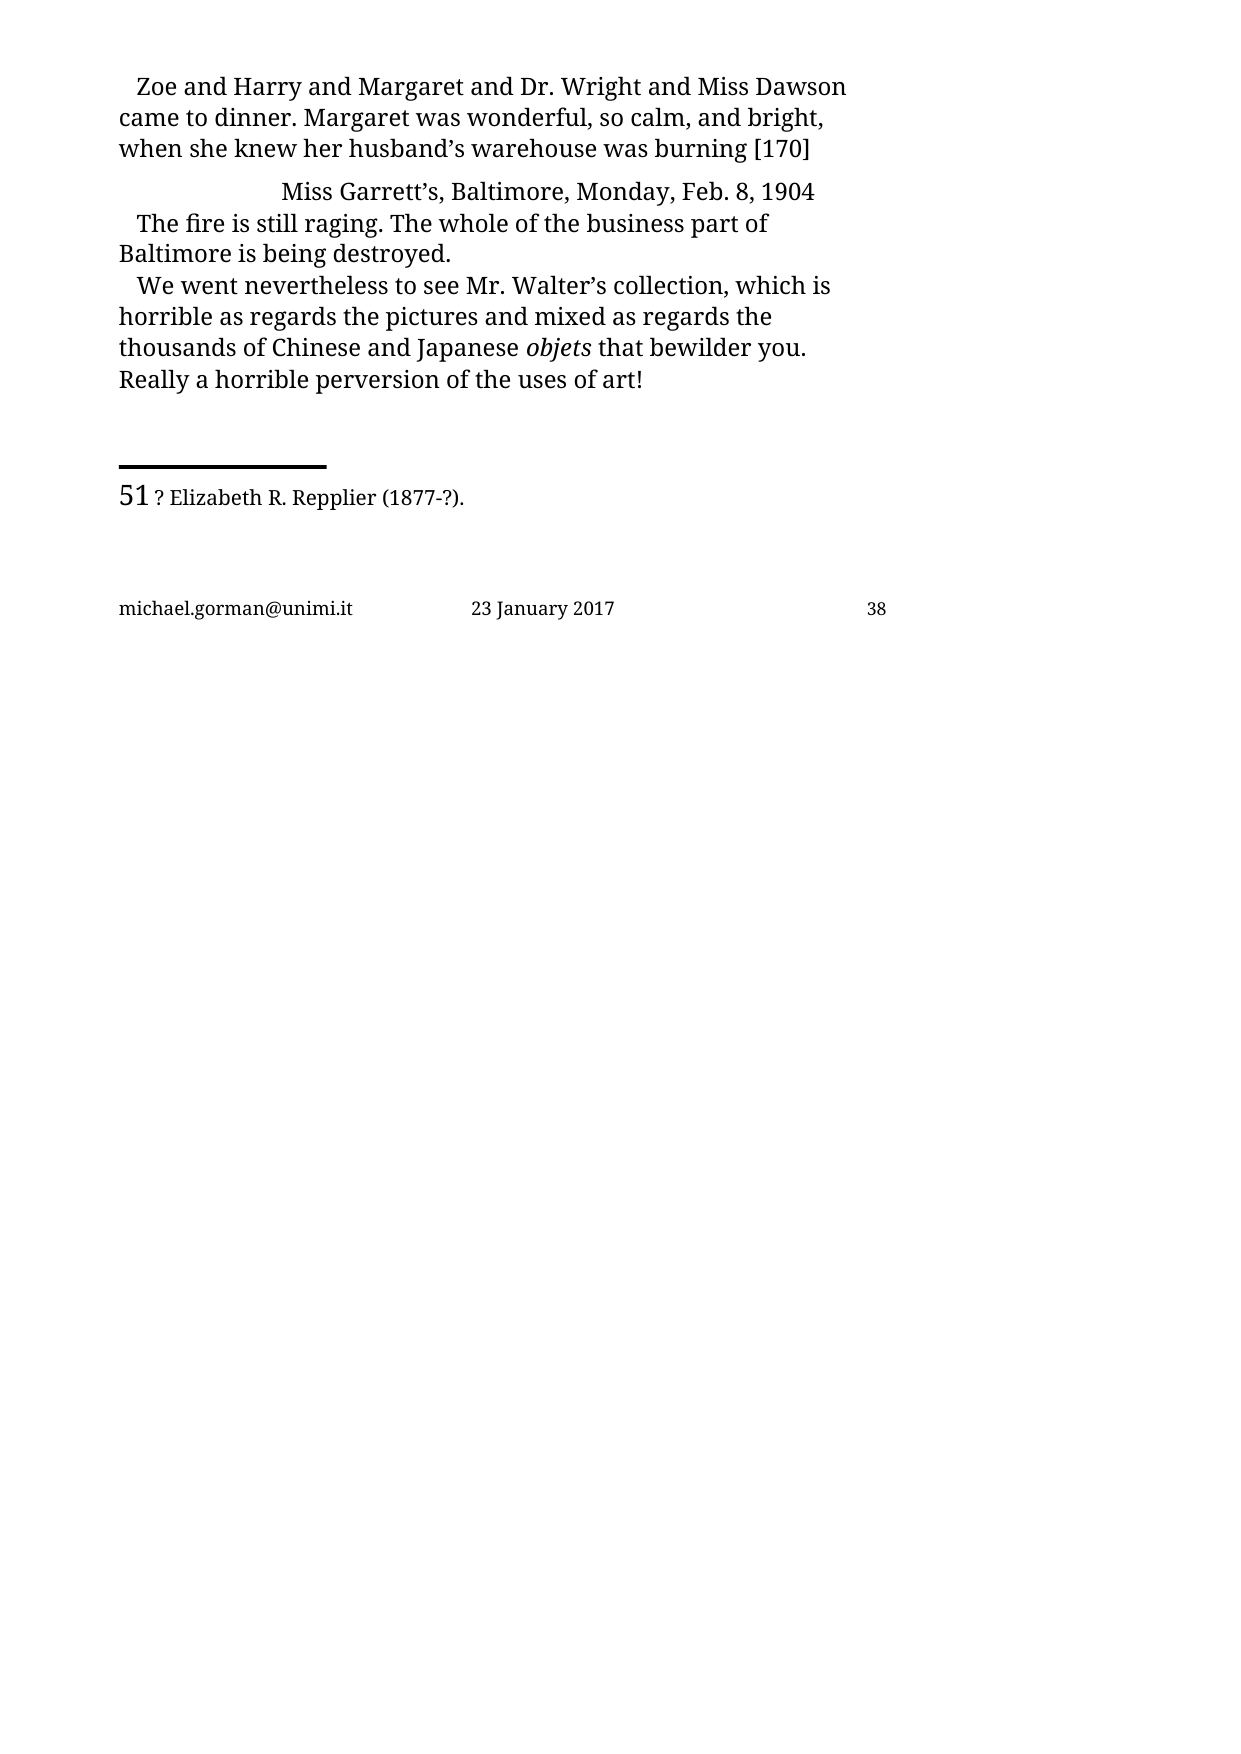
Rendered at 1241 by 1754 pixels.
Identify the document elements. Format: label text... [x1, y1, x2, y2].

text michael.gorman@unimi.it 23 January 2017 38 [119, 596, 1090, 621]
picture [118, 465, 327, 469]
text Miss Garrett’s, Baltimore, Monday, Feb. 8, 1904 [281, 175, 1090, 208]
text Zoe and Harry and Margaret and Dr. Wright and Miss Dawson came to dinner. Margaret was wonderful, so calm, and bright, when she knew her husband’s warehouse was burning [170] [119, 70, 873, 164]
list ? Elizabeth R. Repplier (1877-?). [119, 475, 1090, 514]
text We went nevertheless to see Mr. Walter’s collection, which is horrible as regards the pictures and mixed as regards the thousands of Chinese and Japanese objets that bewilder you. Really a horrible perversion of the uses of art! [119, 270, 873, 395]
text The fire is still raging. The whole of the business part of Baltimore is being destroyed. [119, 208, 836, 270]
